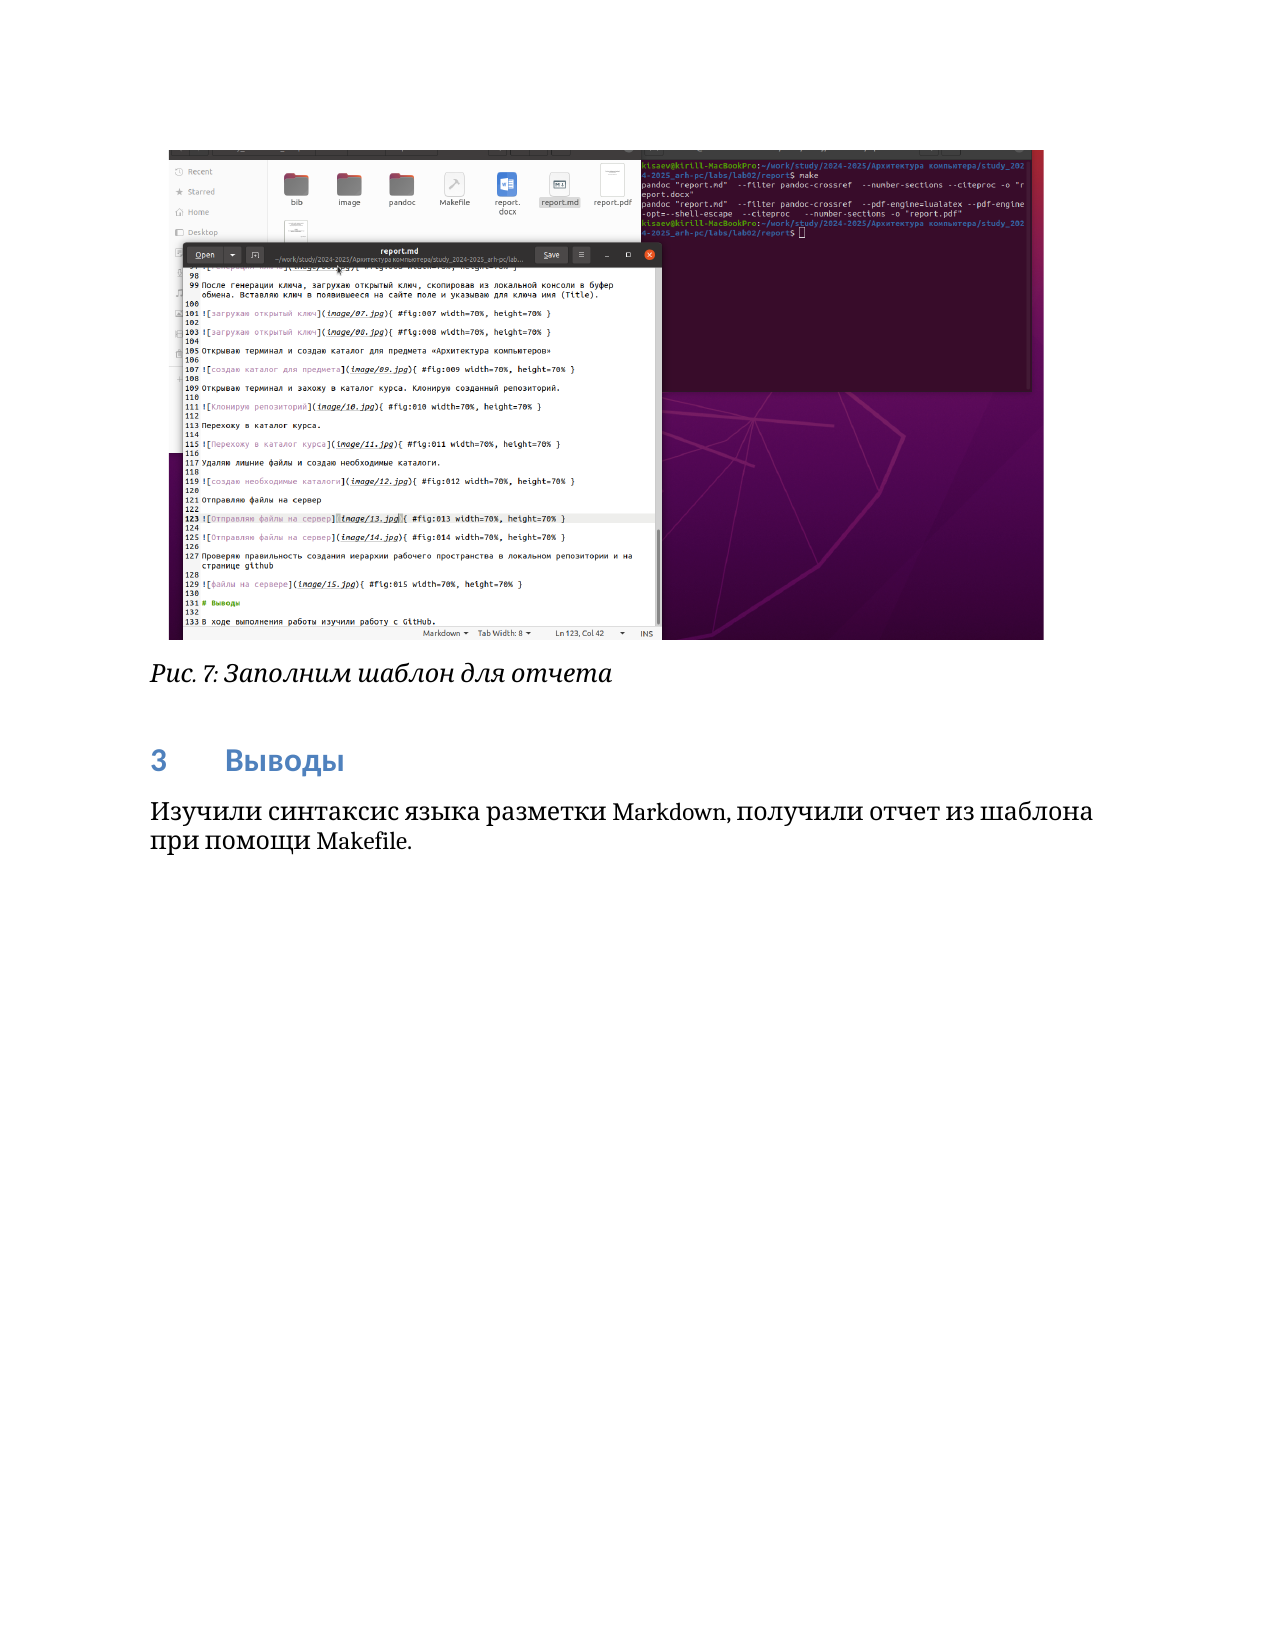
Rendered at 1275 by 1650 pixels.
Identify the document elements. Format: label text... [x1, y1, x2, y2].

text Изучили синтаксис языка разметки Markdown, получили отчет из шаблона при помощи Makefile. [150, 798, 1125, 856]
picture [168, 150, 1044, 640]
text Рис. 7: Заполним шаблон для отчета [150, 660, 1125, 689]
subtitle 3 Выводы [150, 739, 1125, 779]
